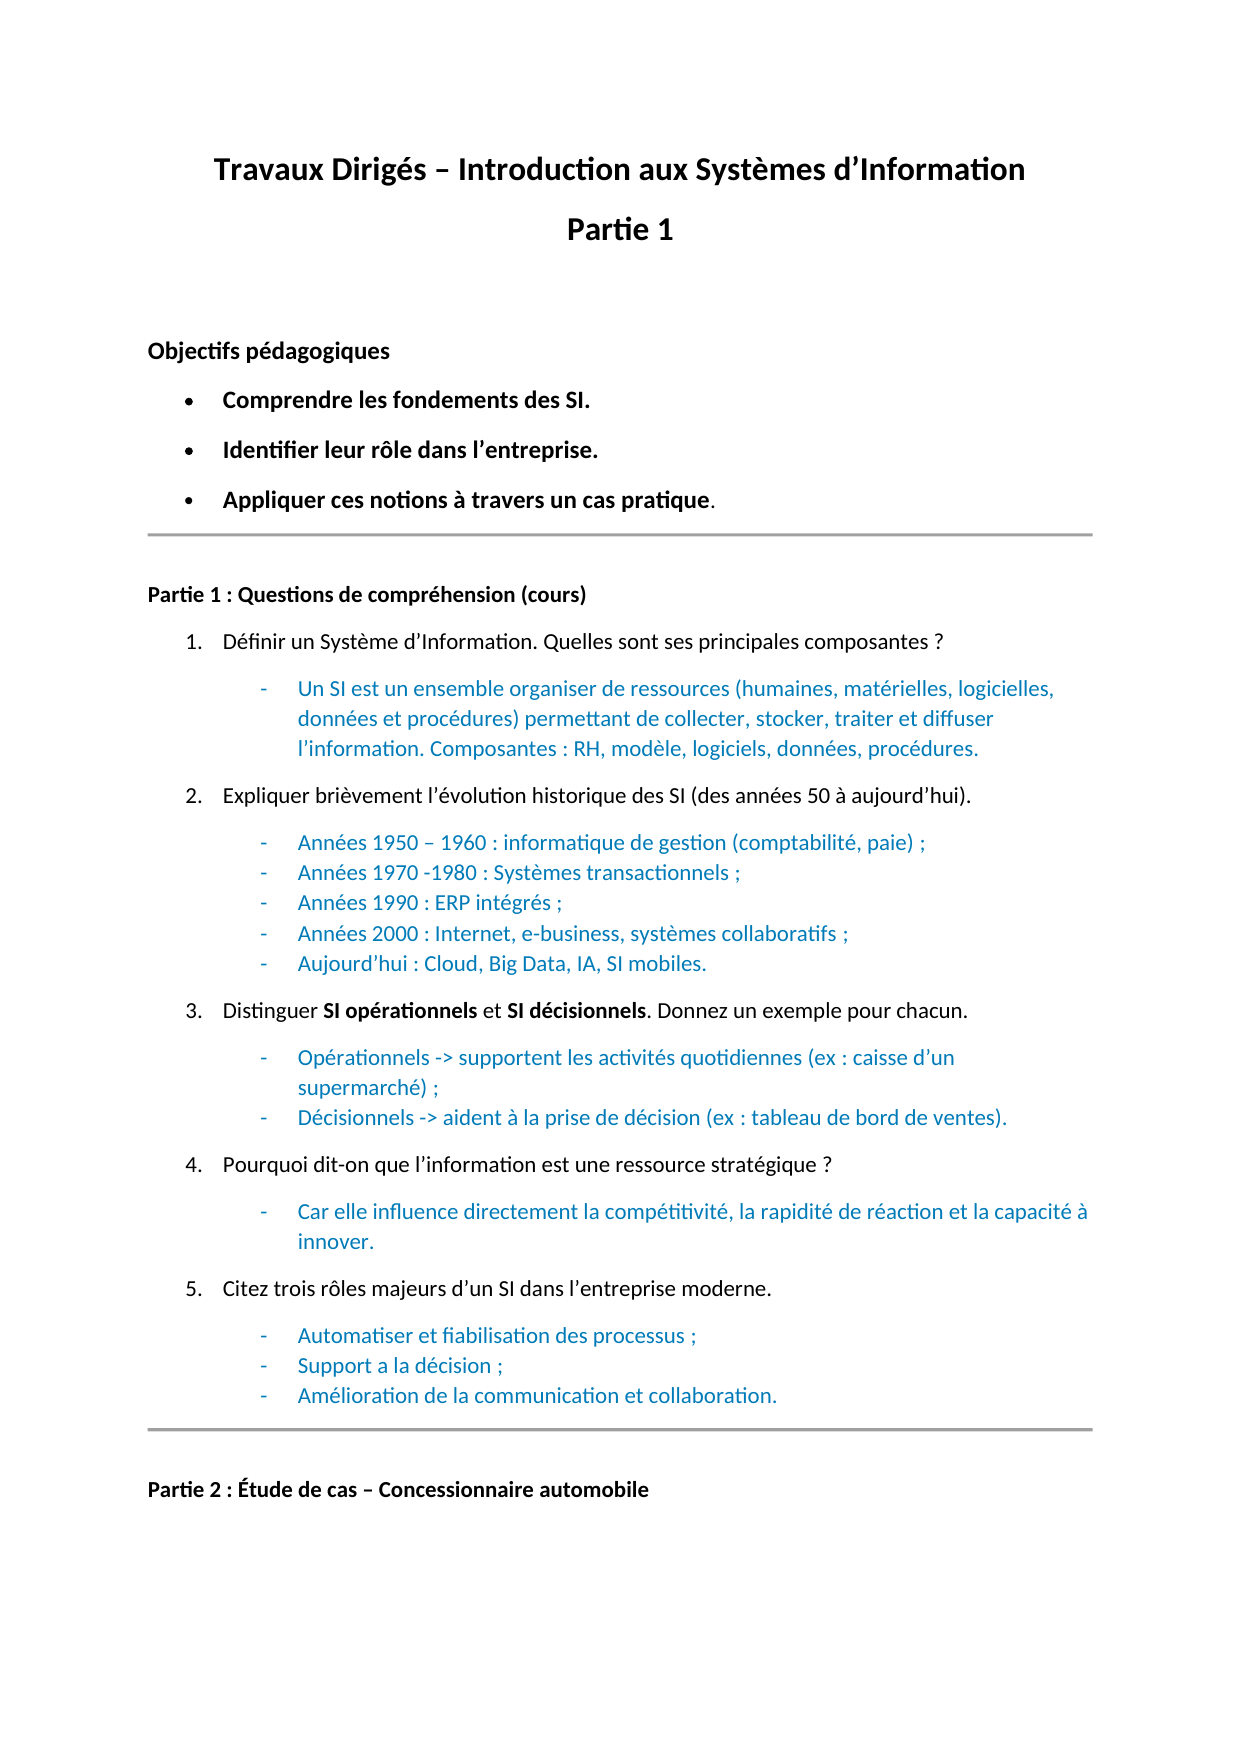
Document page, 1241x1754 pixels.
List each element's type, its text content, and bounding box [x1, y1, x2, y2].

list Expliquer brièvement l’évolution historique des SI (des années 50 à aujourd’hui). [185, 781, 1093, 809]
list Pourquoi dit-on que l’information est une ressource stratégique ? [185, 1150, 1093, 1178]
list Distinguer SI opérationnels et SI décisionnels. Donnez un exemple pour chacun. [185, 996, 1093, 1024]
list Appliquer ces notions à travers un cas pratique. [185, 484, 1093, 514]
list Années 1970 -1980 : Systèmes transactionnels ; [260, 858, 1093, 886]
list Un SI est un ensemble organiser de ressources (humaines, matérielles, logicielles, données et procédures) permettant de collecter, stocker, traiter et diffuser l’information. Composantes : RH, modèle, logiciels, données, procédures. [260, 674, 1093, 762]
text Partie 1 [148, 208, 1093, 249]
text Partie 1 : Questions de compréhension (cours) [148, 580, 1093, 608]
list Citez trois rôles majeurs d’un SI dans l’entreprise moderne. [185, 1274, 1093, 1302]
list Décisionnels -> aident à la prise de décision (ex : tableau de bord de ventes). [260, 1103, 1093, 1131]
list Support a la décision ; [260, 1351, 1093, 1379]
text Travaux Dirigés – Introduction aux Systèmes d’Information [148, 148, 1093, 188]
list Amélioration de la communication et collaboration. [260, 1381, 1093, 1409]
list Aujourd’hui : Cloud, Big Data, IA, SI mobiles. [260, 949, 1093, 977]
list Identifier leur rôle dans l’entreprise. [185, 434, 1093, 465]
list Car elle influence directement la compétitivité, la rapidité de réaction et la capacité à innover. [260, 1197, 1093, 1255]
list Opérationnels -> supportent les activités quotidiennes (ex : caisse d’un supermarché) ; [260, 1043, 1093, 1101]
text Partie 2 : Étude de cas – Concessionnaire automobile [148, 1475, 1093, 1503]
list Années 2000 : Internet, e-business, systèmes collaboratifs ; [260, 919, 1093, 947]
text Objectifs pédagogiques [148, 335, 1093, 366]
list Automatiser et fiabilisation des processus ; [260, 1321, 1093, 1349]
list Comprendre les fondements des SI. [185, 384, 1093, 415]
list Années 1950 – 1960 : informatique de gestion (comptabilité, paie) ; [260, 828, 1093, 856]
list Définir un Système d’Information. Quelles sont ses principales composantes ? [185, 627, 1093, 655]
list Années 1990 : ERP intégrés ; [260, 888, 1093, 917]
